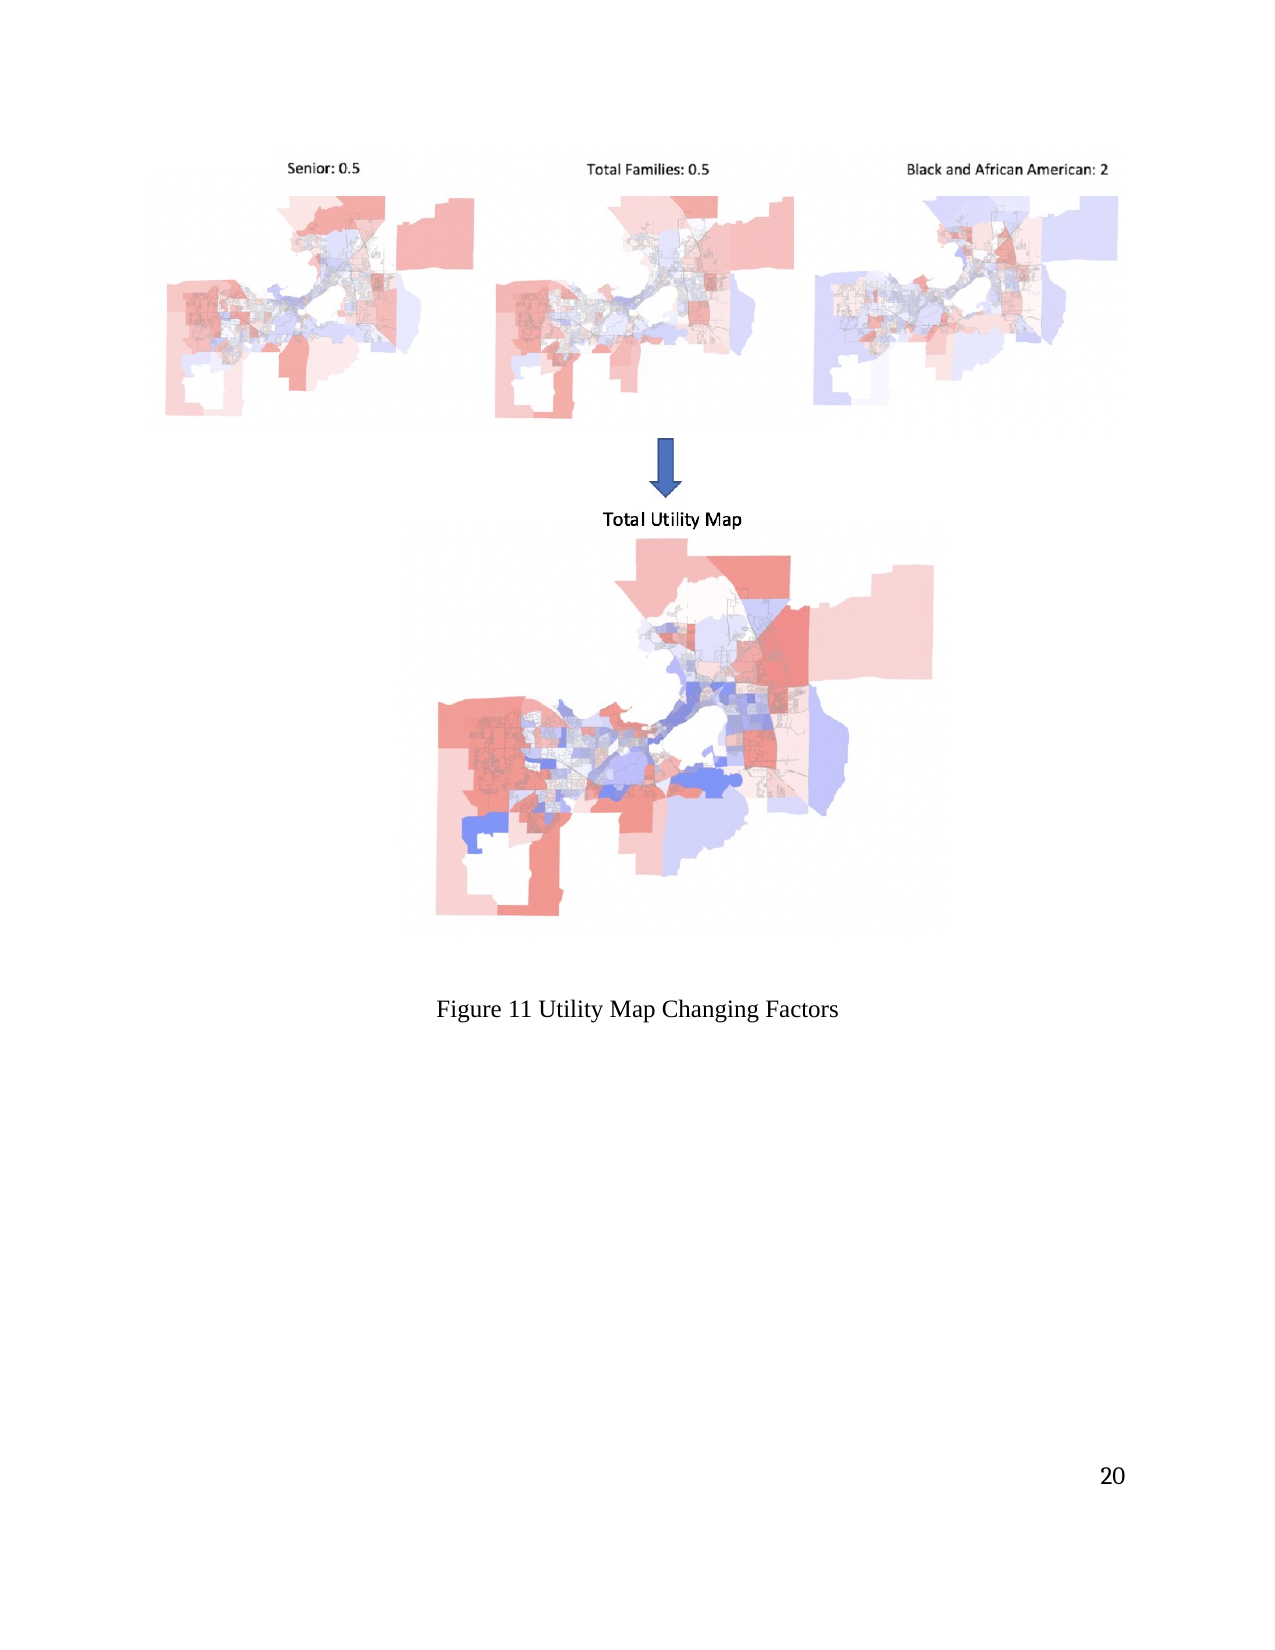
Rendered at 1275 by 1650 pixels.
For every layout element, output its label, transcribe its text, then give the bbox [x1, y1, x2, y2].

picture [150, 150, 1125, 944]
text Figure 11 Utility Map Changing Factors [150, 994, 1125, 1022]
